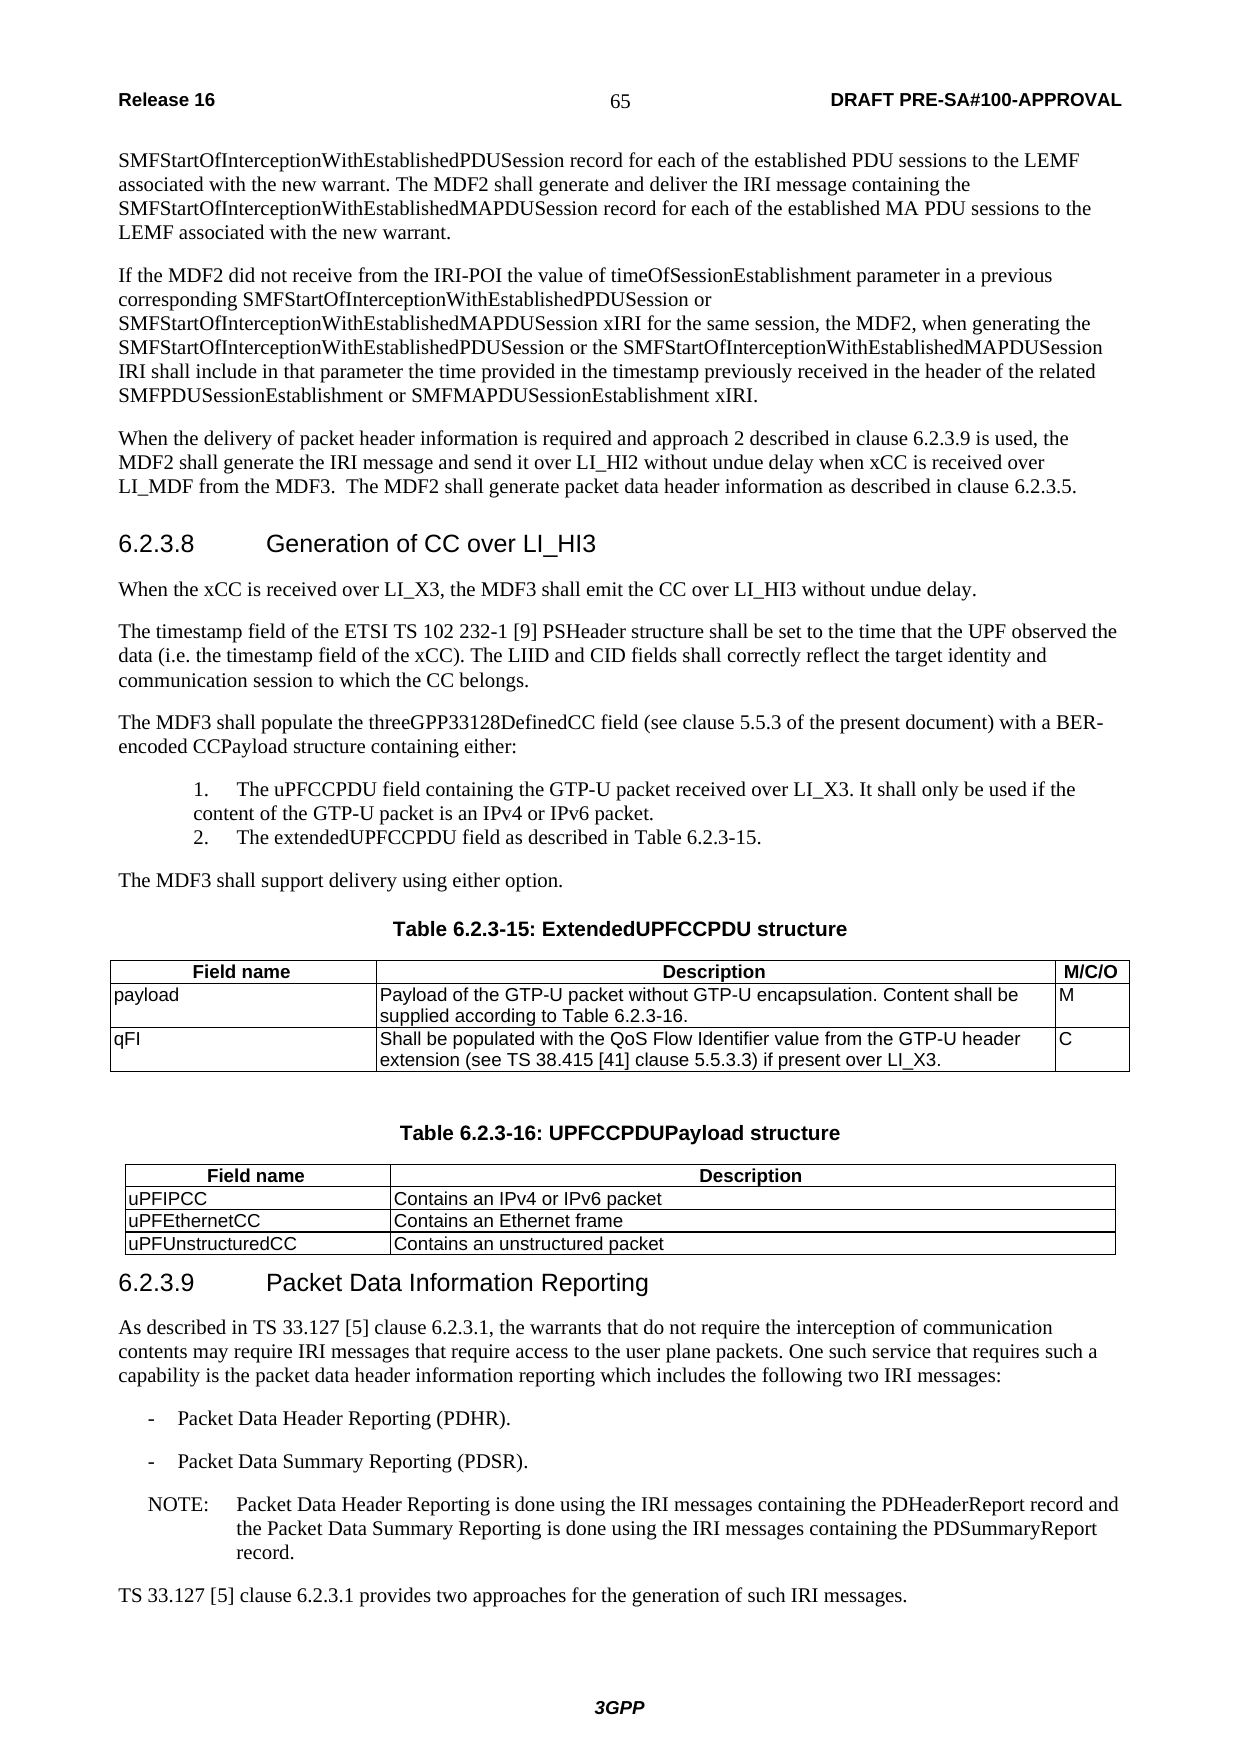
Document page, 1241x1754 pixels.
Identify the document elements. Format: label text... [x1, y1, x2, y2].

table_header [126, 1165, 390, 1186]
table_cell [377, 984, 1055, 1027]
text If the MDF2 did not receive from the IRI-POI the value of timeOfSessionEstablishment parameter in a previous corresponding SMFStartOfInterceptionWithEstablishedPDUSession or SMFStartOfInterceptionWithEstablishedMAPDUSession xIRI for the same session, the MDF2, when generating the SMFStartOfInterceptionWithEstablishedPDUSession or the SMFStartOfInterceptionWithEstablishedMAPDUSession IRI shall include in that parameter the time provided in the timestamp previously received in the header of the related SMFPDUSessionEstablishment or SMFMAPDUSessionEstablishment xIRI. [118, 262, 1122, 407]
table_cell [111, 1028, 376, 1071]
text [118, 147, 1122, 244]
text The MDF3 shall populate the threeGPP33128DefinedCC field (see clause 5.5.3 of the present document) with a BER-encoded CCPayload structure containing either: [118, 710, 1122, 758]
subtitle 6.2.3.8 Generation of CC over LI_HI3 [118, 529, 1122, 558]
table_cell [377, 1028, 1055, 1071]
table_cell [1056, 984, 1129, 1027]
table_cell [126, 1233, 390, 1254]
subtitle 6.2.3.9 Packet Data Information Reporting [118, 1268, 1122, 1296]
text Table 6.2.3-15: ExtendedUPFCCPDU structure [118, 917, 1122, 941]
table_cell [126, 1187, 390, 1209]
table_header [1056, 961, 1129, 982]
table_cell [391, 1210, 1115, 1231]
text - Packet Data Header Reporting (PDHR). [148, 1406, 1122, 1430]
text TS 33.127 [5] clause 6.2.3.1 provides two approaches for the generation of such IRI messages. [118, 1583, 1122, 1607]
list 2. The extendedUPFCCPDU field as described in Table 6.2.3-15. [193, 825, 1122, 849]
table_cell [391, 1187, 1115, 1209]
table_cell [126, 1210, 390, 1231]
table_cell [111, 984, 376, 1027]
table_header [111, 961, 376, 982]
list 1. The uPFCCPDU field containing the GTP-U packet received over LI_X3. It shall only be used if the content of the GTP-U packet is an IPv4 or IPv6 packet. [193, 777, 1122, 825]
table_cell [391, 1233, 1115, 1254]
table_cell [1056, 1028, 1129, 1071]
text Table 6.2.3-16: UPFCCPDUPayload structure [118, 1121, 1122, 1145]
text - Packet Data Summary Reporting (PDSR). [148, 1449, 1122, 1473]
text NOTE: Packet Data Header Reporting is done using the IRI messages containing the PDHeaderReport record and the Packet Data Summary Reporting is done using the IRI messages containing the PDSummaryReport record. [148, 1492, 1122, 1564]
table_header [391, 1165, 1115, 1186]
text When the delivery of packet header information is required and approach 2 described in clause 6.2.3.9 is used, the MDF2 shall generate the IRI message and send it over LI_HI2 without undue delay when xCC is received over LI_MDF from the MDF3. The MDF2 shall generate packet data header information as described in clause 6.2.3.5. [118, 426, 1122, 498]
text The timestamp field of the ETSI TS 102 232-1 [9] PSHeader structure shall be set to the time that the UPF observed the data (i.e. the timestamp field of the xCC). The LIID and CID fields shall correctly reflect the target identity and communication session to which the CC belongs. [118, 619, 1122, 692]
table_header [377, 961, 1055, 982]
text When the xCC is received over LI_X3, the MDF3 shall emit the CC over LI_HI3 without undue delay. [118, 577, 1122, 601]
text As described in TS 33.127 [5] clause 6.2.3.1, the warrants that do not require the interception of communication contents may require IRI messages that require access to the user plane packets. One such service that requires such a capability is the packet data header information reporting which includes the following two IRI messages: [118, 1315, 1122, 1387]
text The MDF3 shall support delivery using either option. [118, 868, 1122, 892]
